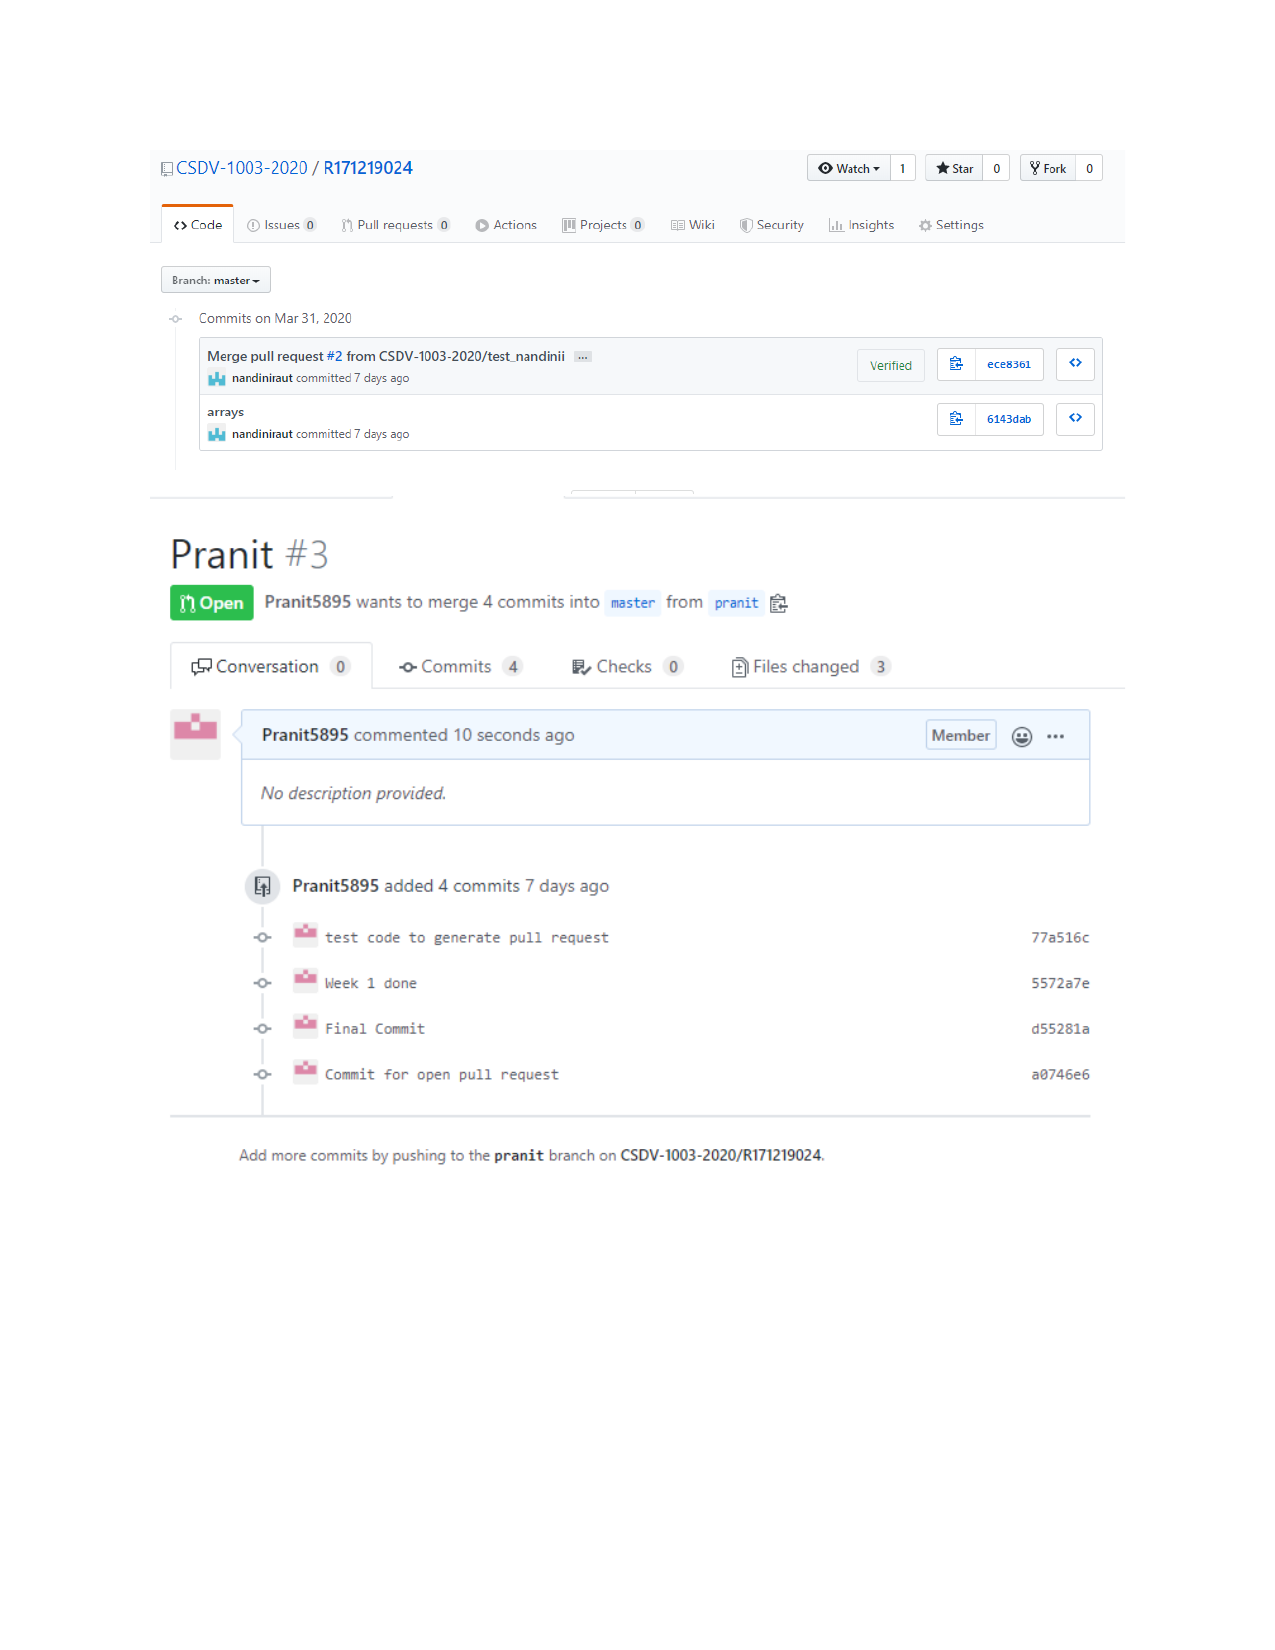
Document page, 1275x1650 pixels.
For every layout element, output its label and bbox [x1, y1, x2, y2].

picture [150, 496, 1125, 1181]
picture [150, 150, 1125, 494]
